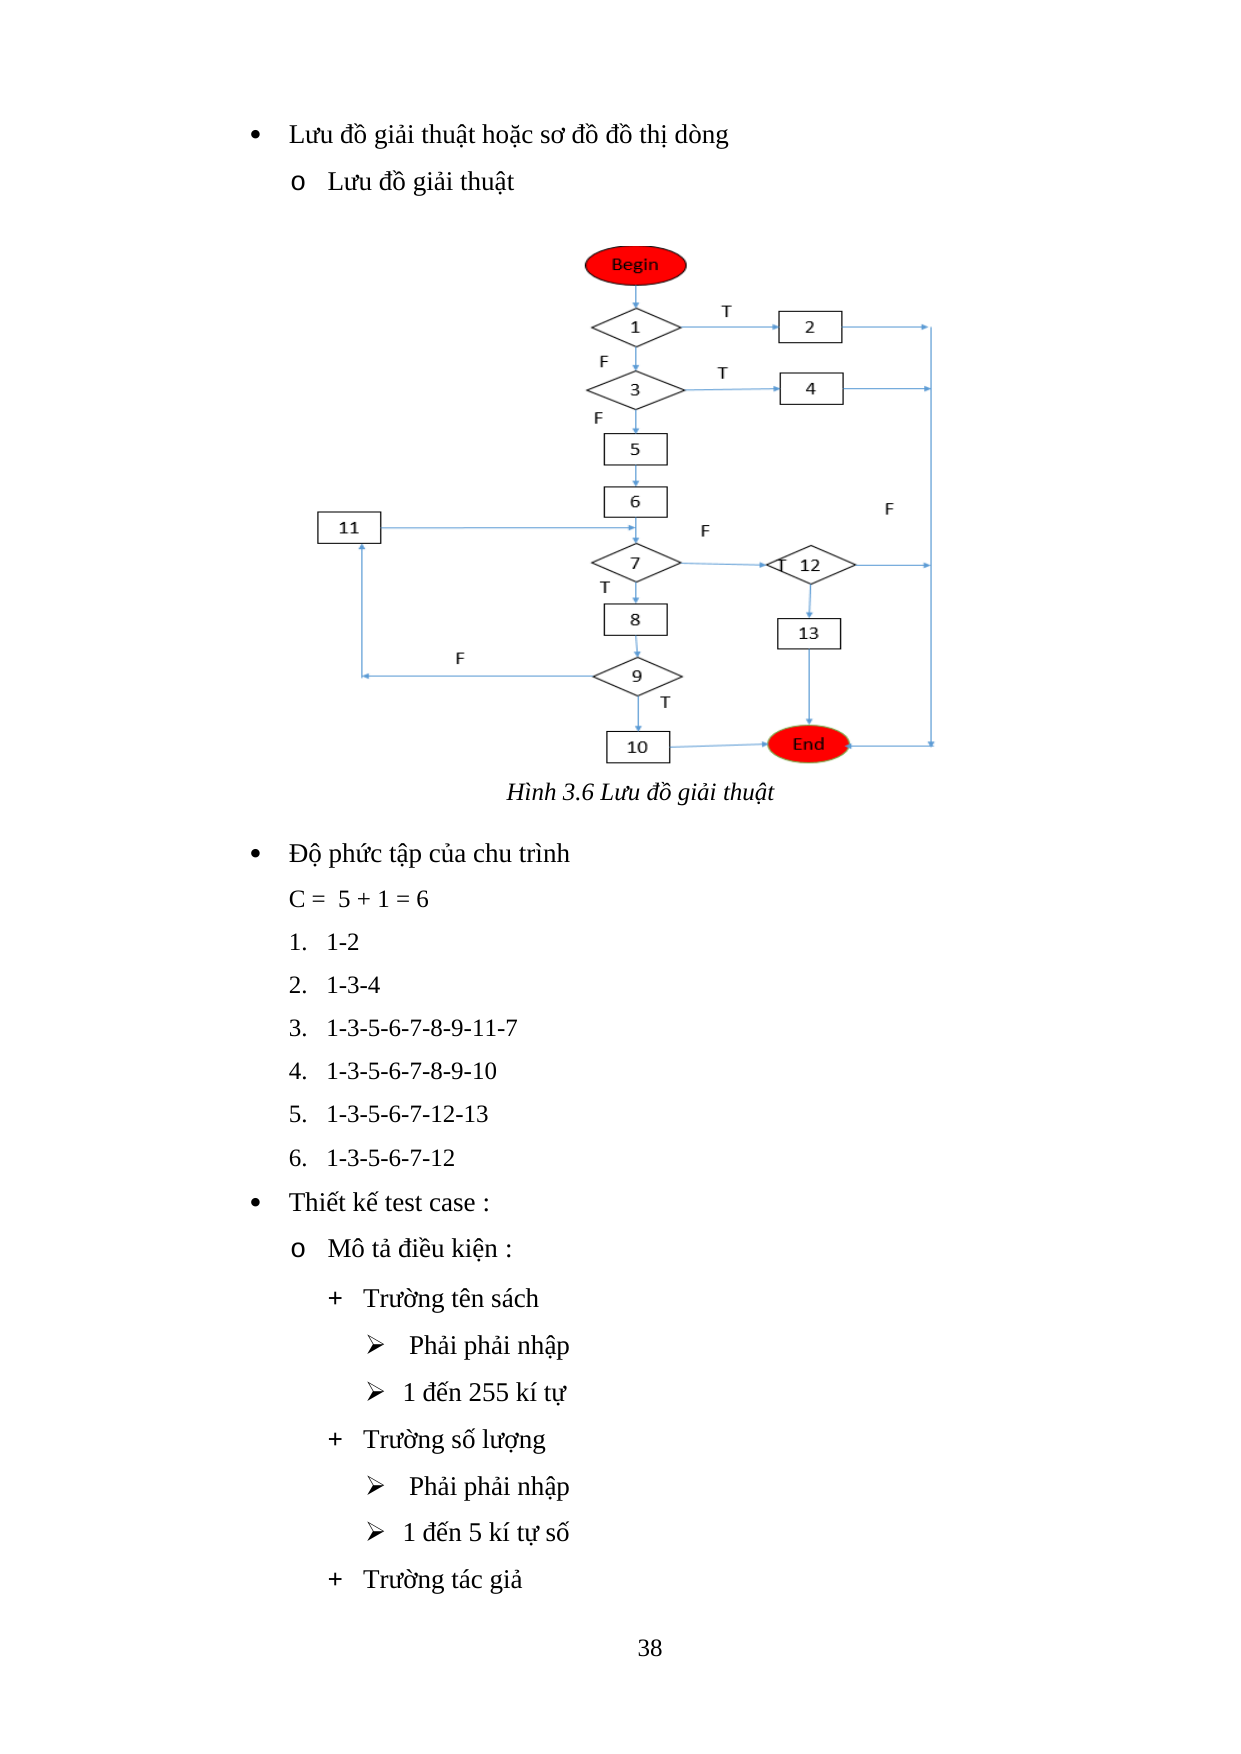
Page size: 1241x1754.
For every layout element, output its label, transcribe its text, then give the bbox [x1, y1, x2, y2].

list Thiết kế test case : [251, 1186, 1122, 1217]
text + Trường tên sách [327, 1282, 1122, 1314]
list 1-3-5-6-7-8-9-11-7 [288, 1013, 1122, 1042]
list Độ phức tập của chu trình [251, 837, 1122, 868]
list 1-2 [288, 927, 1122, 956]
text + Trường số lượng [327, 1423, 1122, 1454]
list 1-3-5-6-7-12-13 [288, 1099, 1122, 1128]
list 1 đến 255 kí tự [365, 1376, 1122, 1407]
picture [242, 246, 1016, 778]
list Hình 3.6 Lưu đồ giải thuật [158, 777, 1122, 806]
text C = 5 + 1 = 6 [288, 884, 1122, 913]
list Lưu đồ giải thuật hoặc sơ đồ đồ thị dòng [251, 118, 1122, 149]
list 1-3-4 [288, 970, 1122, 999]
list Lưu đồ giải thuật [290, 165, 1122, 198]
list 1-3-5-6-7-12 [288, 1143, 1122, 1171]
text + Trường tác giả [327, 1563, 1122, 1594]
list Phải phải nhập [365, 1329, 1122, 1360]
list Mô tả điều kiện : [290, 1232, 1122, 1266]
list Phải phải nhập [365, 1469, 1122, 1501]
list 1 đến 5 kí tự số [365, 1516, 1122, 1548]
list 1-3-5-6-7-8-9-10 [288, 1056, 1122, 1085]
